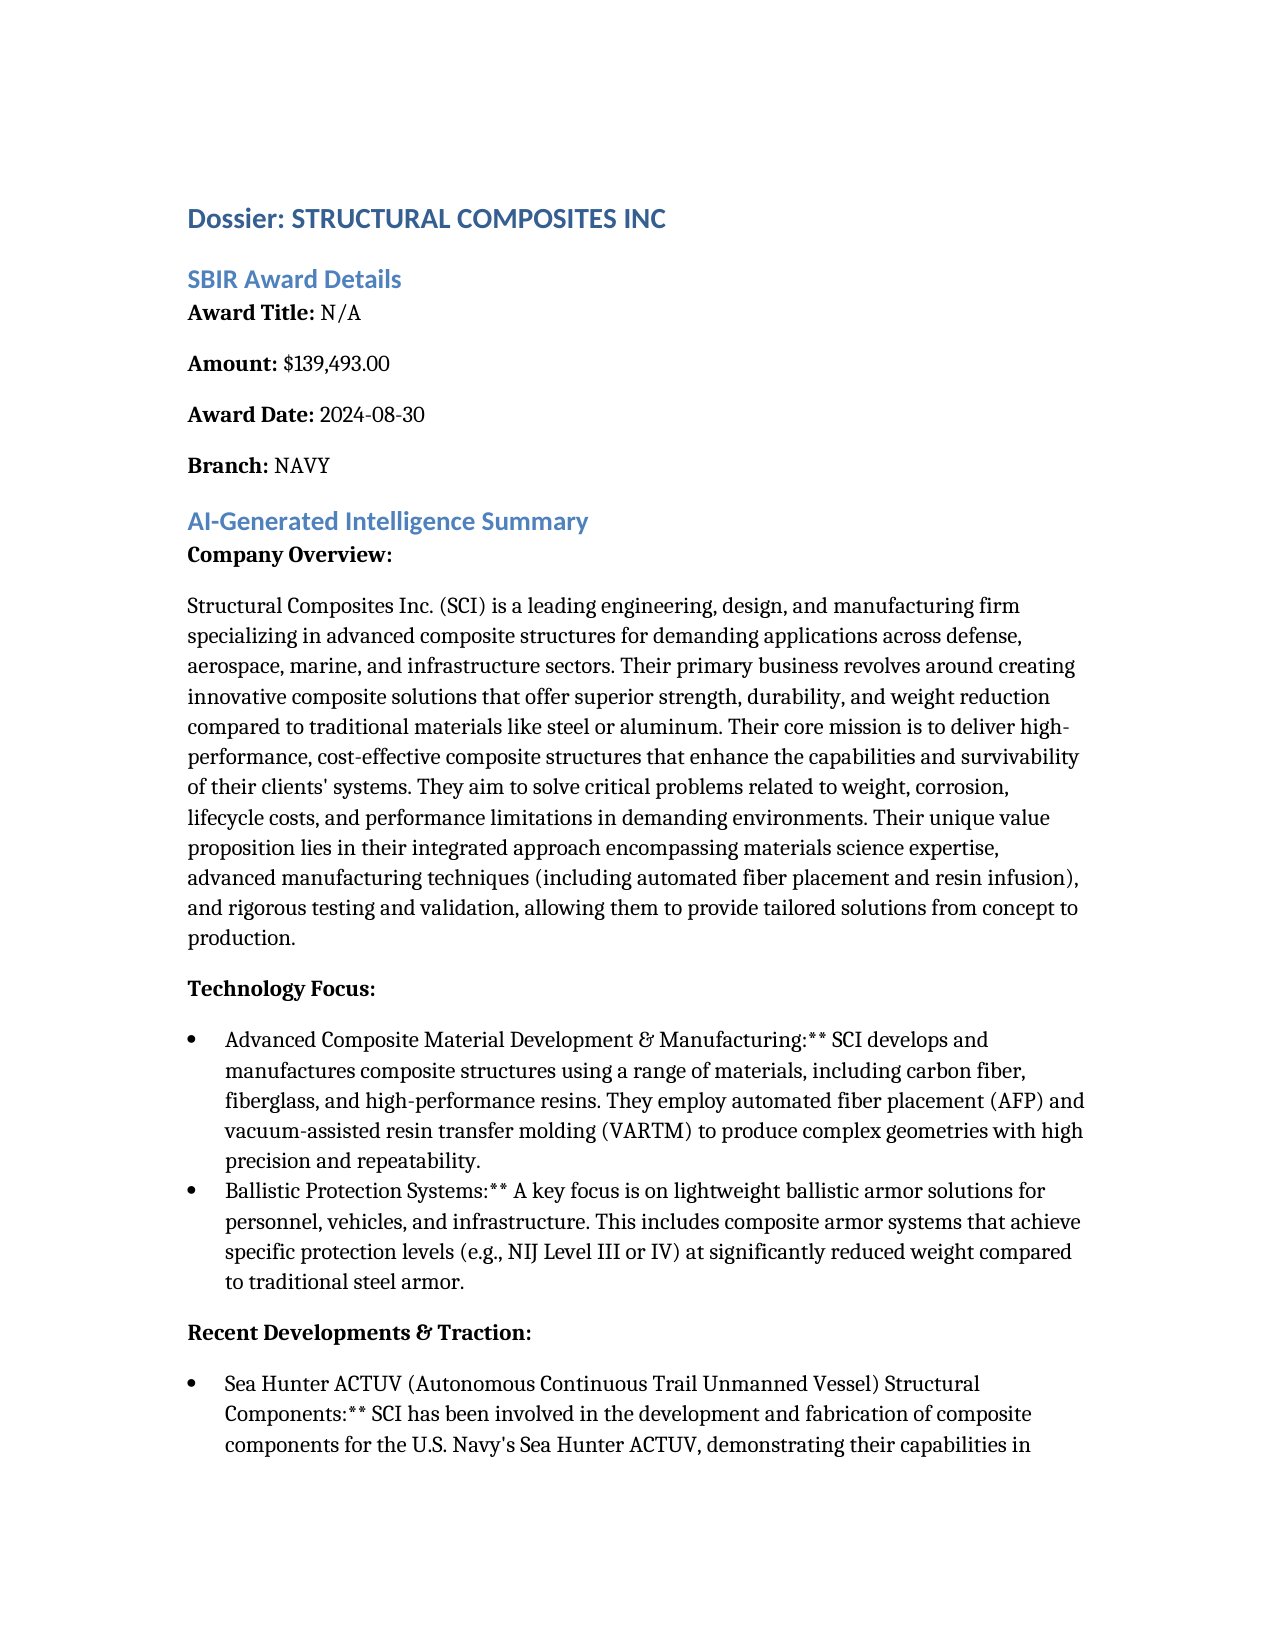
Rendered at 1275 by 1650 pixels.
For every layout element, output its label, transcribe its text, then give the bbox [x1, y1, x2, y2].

subtitle Dossier: STRUCTURAL COMPOSITES INC [187, 200, 1087, 236]
text Branch: NAVY [187, 453, 1087, 479]
text Award Title: N/A [187, 300, 1087, 326]
text Amount: $139,493.00 [187, 351, 1087, 377]
subtitle SBIR Award Details [187, 262, 1087, 295]
text Structural Composites Inc. (SCI) is a leading engineering, design, and manufacturing firm specializing in advanced composite structures for demanding applications across defense, aerospace, marine, and infrastructure sectors. Their primary business revolves around creating innovative composite solutions that offer superior strength, durability, and weight reduction compared to traditional materials like steel or aluminum. Their core mission is to deliver high-performance, cost-effective composite structures that enhance the capabilities and survivability of their clients' systems. They aim to solve critical problems related to weight, corrosion, lifecycle costs, and performance limitations in demanding environments. Their unique value proposition lies in their integrated approach encompassing materials science expertise, advanced manufacturing techniques (including automated fiber placement and resin infusion), and rigorous testing and validation, allowing them to provide tailored solutions from concept to production. [187, 593, 1087, 951]
text Company Overview: [187, 542, 1087, 568]
text Technology Focus: [187, 976, 1087, 1002]
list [187, 1371, 1087, 1458]
list Advanced Composite Material Development & Manufacturing:** SCI develops and manufactures composite structures using a range of materials, including carbon fiber, fiberglass, and high-performance resins. They employ automated fiber placement (AFP) and vacuum-assisted resin transfer molding (VARTM) to produce complex geometries with high precision and repeatability. [187, 1027, 1087, 1174]
subtitle AI-Generated Intelligence Summary [187, 504, 1087, 537]
text Recent Developments & Traction: [187, 1320, 1087, 1346]
list Ballistic Protection Systems:** A key focus is on lightweight ballistic armor solutions for personnel, vehicles, and infrastructure. This includes composite armor systems that achieve specific protection levels (e.g., NIJ Level III or IV) at significantly reduced weight compared to traditional steel armor. [187, 1178, 1087, 1295]
text Award Date: 2024-08-30 [187, 402, 1087, 428]
